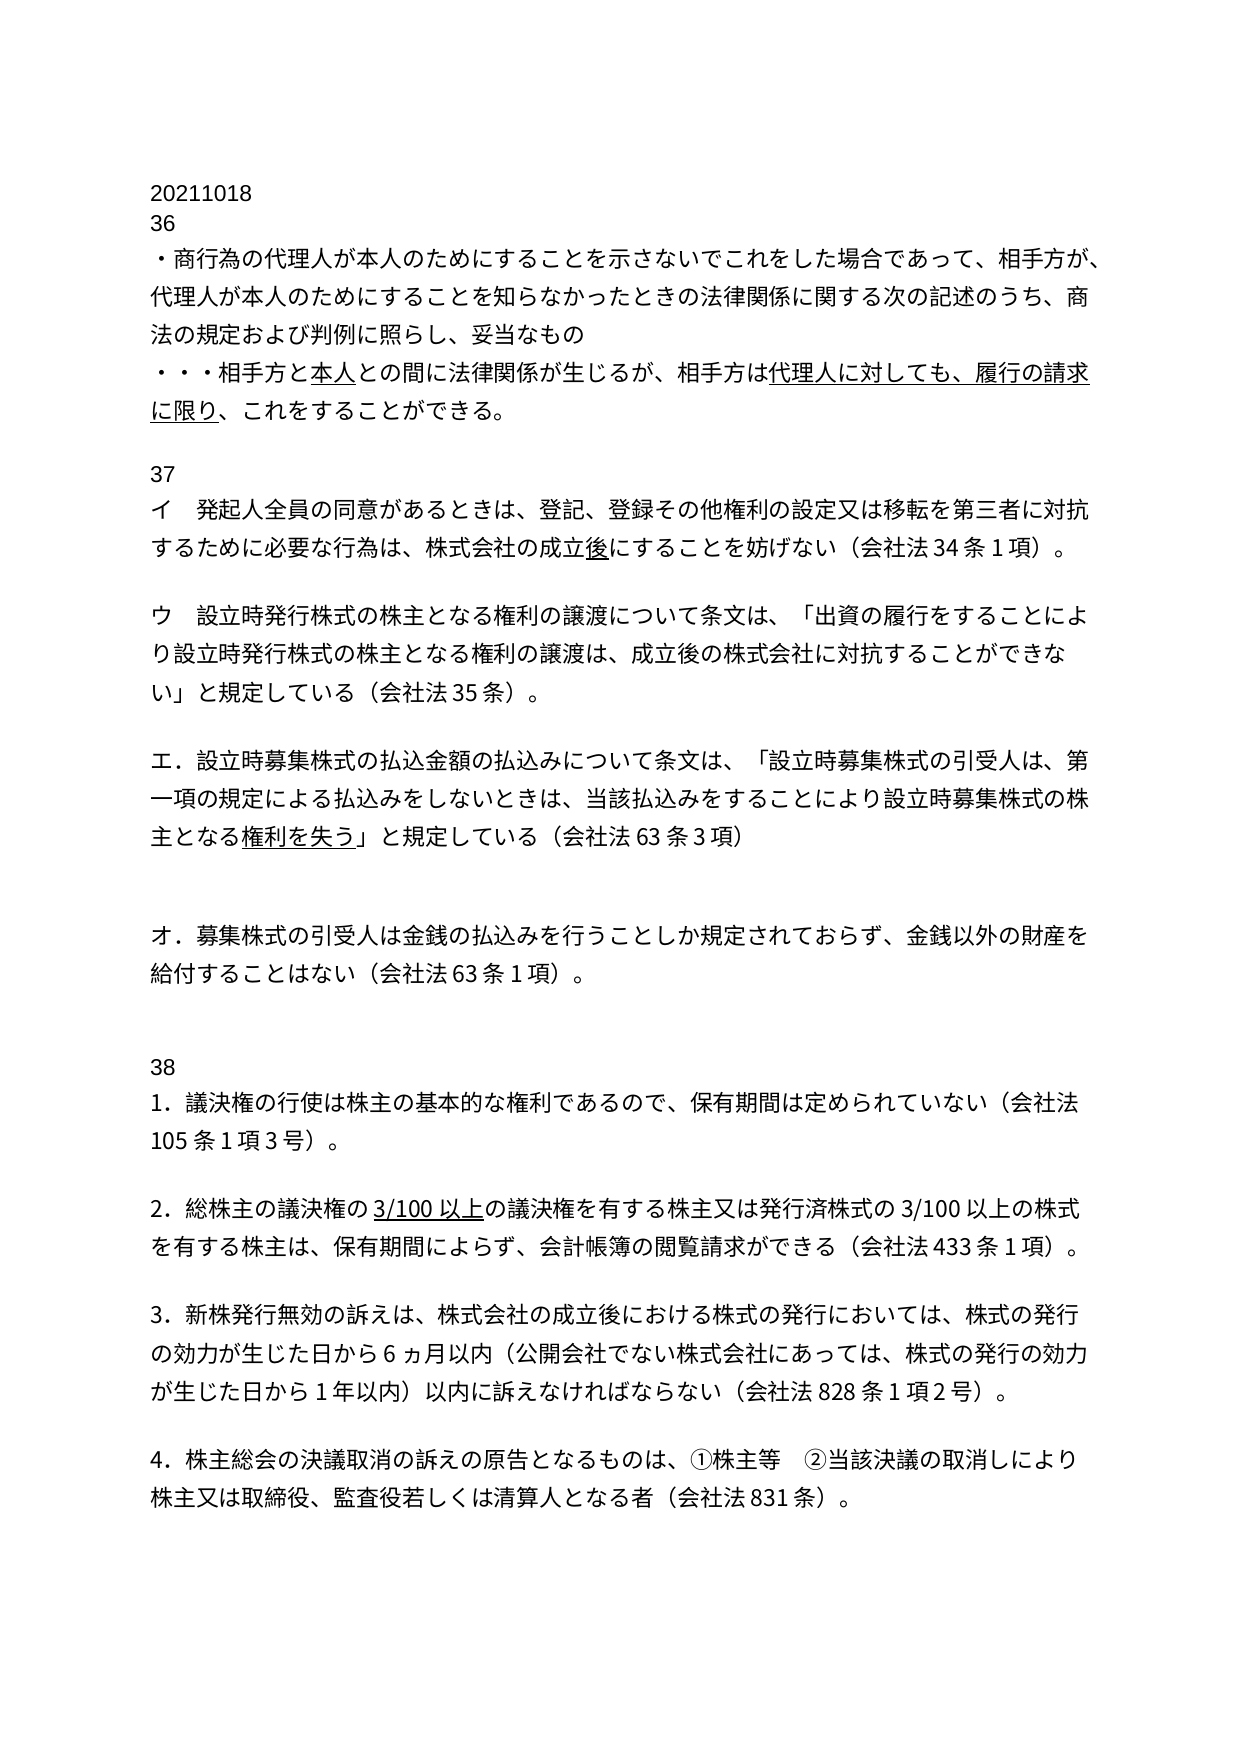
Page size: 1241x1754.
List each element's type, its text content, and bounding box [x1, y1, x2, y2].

text ・商行為の代理人が本人のためにすることを示さないでこれをした場合であって、相手方が、代理人が本人のためにすることを知らなかったときの法律関係に関する次の記述のうち、商法の規定および判例に照らし、妥当なもの [150, 241, 1090, 350]
text ・・・相手方と本人との間に法律関係が生じるが、相手方は代理人に対しても、履行の請求に限り、これをすることができる。 [150, 355, 1090, 426]
text 2．総株主の議決権の3/100以上の議決権を有する株主又は発行済株式の3/100以上の株式を有する株主は、保有期間によらず、会計帳簿の閲覧請求ができる（会社法433条1項）。 [150, 1191, 1090, 1262]
text 38 [150, 1054, 1090, 1081]
text 3．新株発行無効の訴えは、株式会社の成立後における株式の発行においては、株式の発行の効力が生じた日から6ヵ月以内（公開会社でない株式会社にあっては、株式の発行の効力が生じた日から1年以内）以内に訴えなければならない（会社法828条1項2号）。 [150, 1297, 1090, 1407]
text 4．株主総会の決議取消の訴えの原告となるものは、①株主等 ②当該決議の取消しにより株主又は取締役、監査役若しくは清算人となる者（会社法831条）。 [150, 1442, 1090, 1513]
text ウ 設立時発行株式の株主となる権利の譲渡について条文は、「出資の履行をすることにより設立時発行株式の株主となる権利の譲渡は、成立後の株式会社に対抗することができない」と規定している（会社法35条）。 [150, 598, 1090, 708]
text オ．募集株式の引受人は金銭の払込みを行うことしか規定されておらず、金銭以外の財産を給付することはない（会社法63条1項）。 [150, 917, 1090, 989]
text 36 [150, 210, 1090, 237]
text エ．設立時募集株式の払込金額の払込みについて条文は、「設立時募集株式の引受人は、第一項の規定による払込みをしないときは、当該払込みをすることにより設立時募集株式の株主となる権利を失う」と規定している（会社法63条3項） [150, 743, 1090, 852]
text イ 発起人全員の同意があるときは、登記、登録その他権利の設定又は移転を第三者に対抗するために必要な行為は、株式会社の成立後にすることを妨げない（会社法34条1項）。 [150, 492, 1090, 563]
text 20211018 [150, 180, 1090, 207]
text 37 [150, 461, 1090, 488]
text 1．議決権の行使は株主の基本的な権利であるので、保有期間は定められていない（会社法105条1項3号）。 [150, 1084, 1090, 1156]
